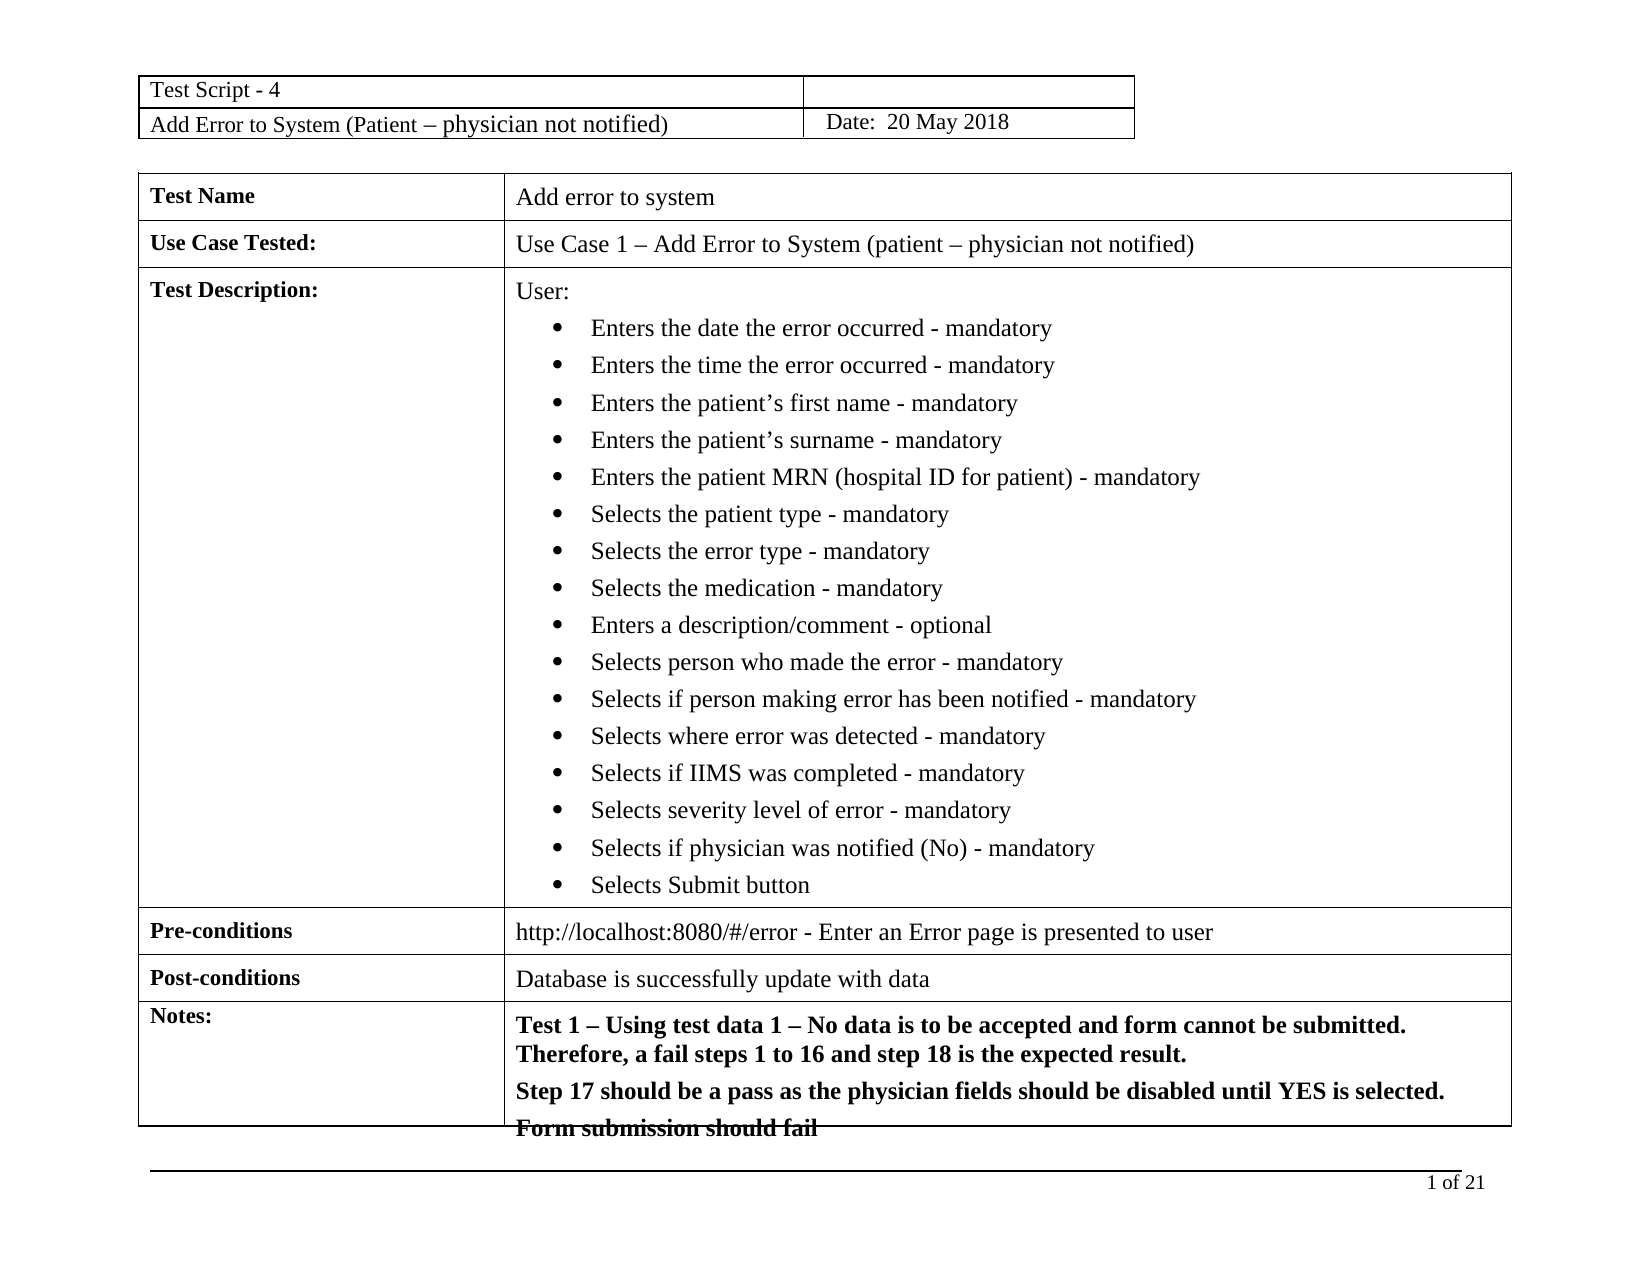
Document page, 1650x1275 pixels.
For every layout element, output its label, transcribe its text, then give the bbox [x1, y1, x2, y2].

table_cell Test Description: [139, 268, 504, 907]
table_header Add error to system [505, 174, 1511, 219]
table_cell Use Case 1 – Add Error to System (patient – physician not notified) [505, 221, 1511, 266]
table_cell Test 1 – Using test data 1 – No data is to be accepted and form cannot be submitted. Therefore, a fail steps 1 to 16 and step 18 is the expected result. Step 17 should be a pass as the physician fields should be disabled until YES is selected. Form submission should fail [505, 1002, 1511, 1125]
table_cell Database is successfully update with data [505, 955, 1511, 1001]
table_header Test Name [139, 174, 504, 219]
table_cell Use Case Tested: [139, 221, 504, 266]
table_cell Post-conditions [139, 955, 504, 1001]
table_cell Notes: [139, 1002, 504, 1125]
table_cell Pre-conditions [139, 908, 504, 954]
table_cell http://localhost:8080/#/error - Enter an Error page is presented to user [505, 908, 1511, 954]
